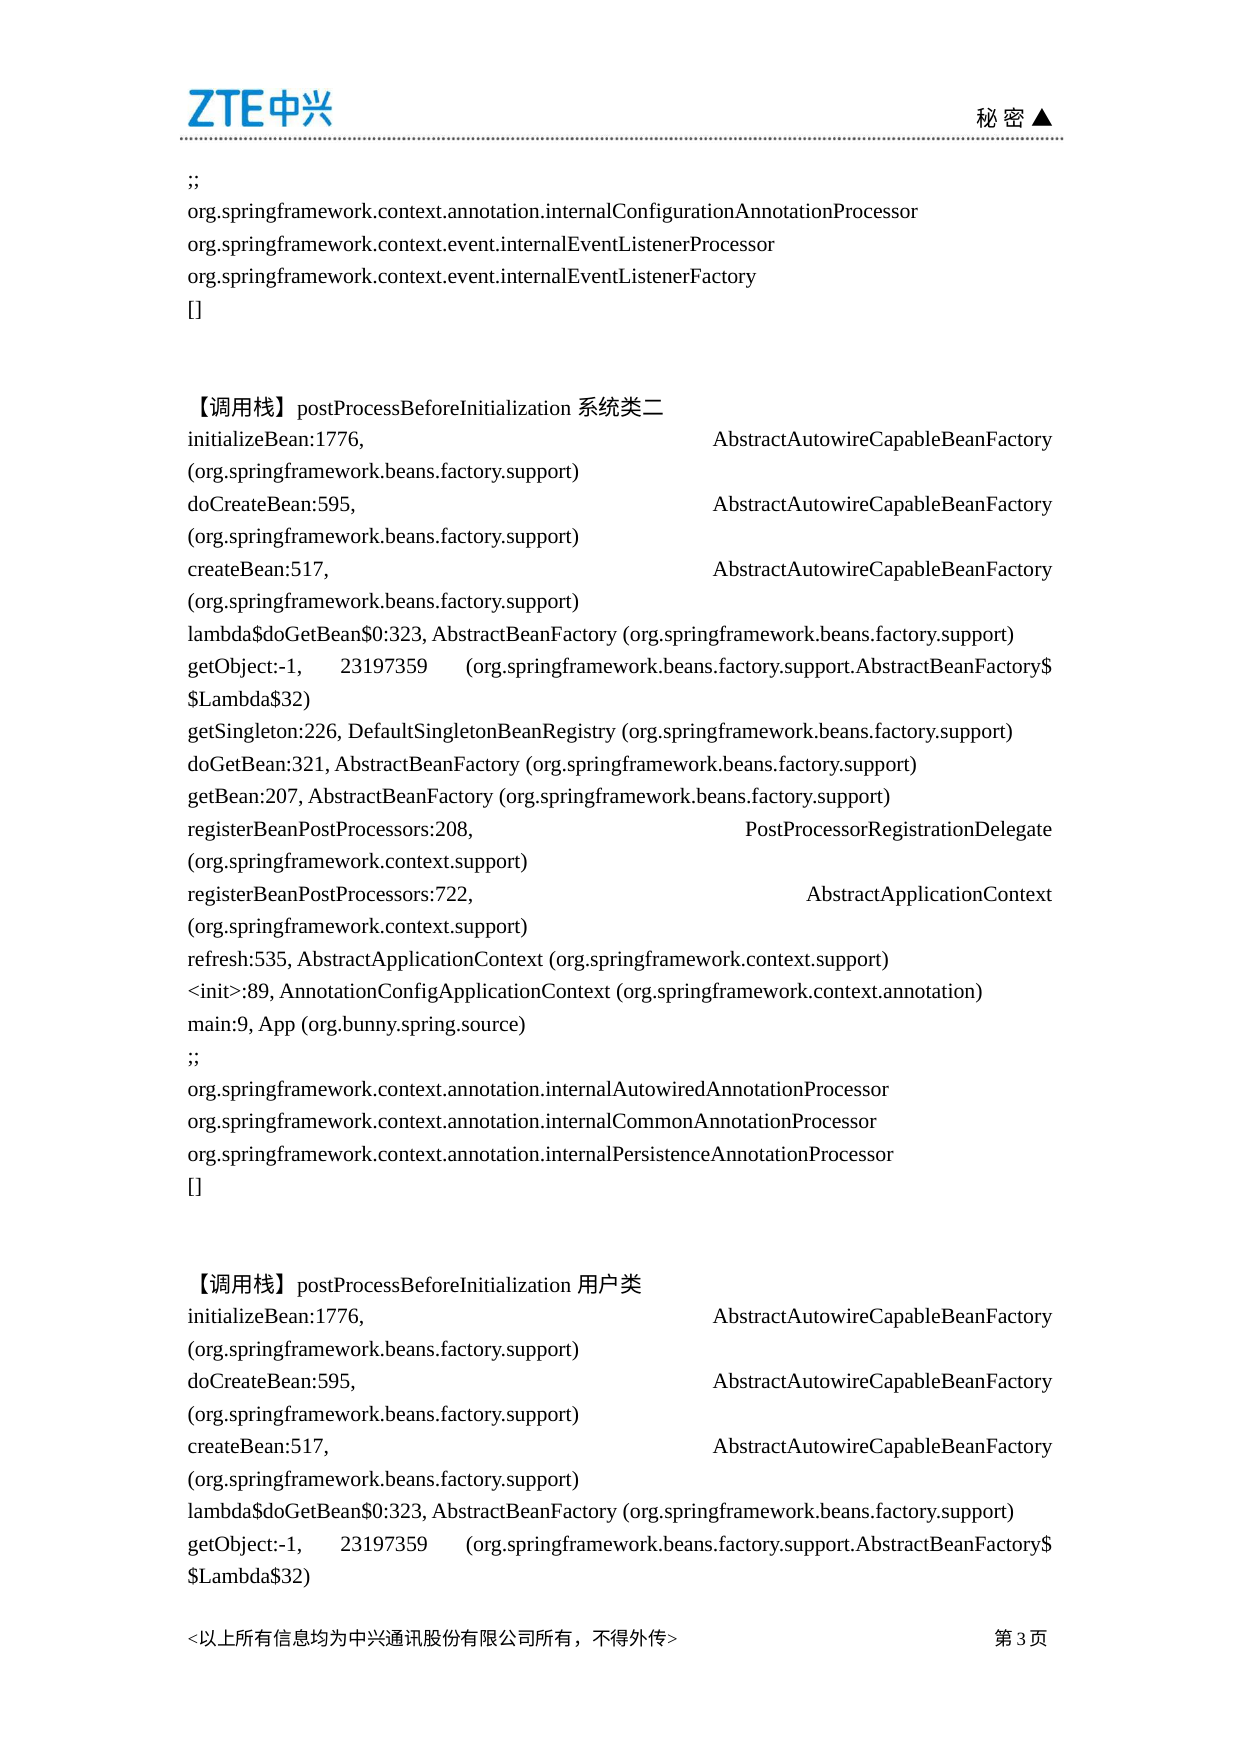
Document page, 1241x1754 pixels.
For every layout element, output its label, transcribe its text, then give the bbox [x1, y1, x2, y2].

list org.springframework.context.annotation.internalConfigurationAnnotationProcessor [187, 194, 1053, 227]
list org.springframework.context.event.internalEventListenerProcessor [187, 227, 1053, 259]
list doCreateBean:595, AbstractAutowireCapableBeanFactory (org.springframework.beans.factory.support) [187, 1364, 1053, 1429]
list createBean:517, AbstractAutowireCapableBeanFactory (org.springframework.beans.factory.support) [187, 1429, 1053, 1494]
list getSingleton:226, DefaultSingletonBeanRegistry (org.springframework.beans.factory.support) [187, 714, 1053, 747]
list initializeBean:1776, AbstractAutowireCapableBeanFactory (org.springframework.beans.factory.support) [187, 1299, 1053, 1364]
list main:9, App (org.bunny.spring.source) [187, 1007, 1053, 1039]
list org.springframework.context.annotation.internalCommonAnnotationProcessor [187, 1104, 1053, 1137]
picture [187, 88, 333, 127]
list getObject:-1, 23197359 (org.springframework.beans.factory.support.AbstractBeanFactory$$Lambda$32) [187, 1527, 1053, 1592]
list <init>:89, AnnotationConfigApplicationContext (org.springframework.context.annotation) [187, 974, 1053, 1007]
list registerBeanPostProcessors:722, AbstractApplicationContext (org.springframework.context.support) [187, 877, 1053, 942]
list org.springframework.context.annotation.internalAutowiredAnnotationProcessor [187, 1072, 1053, 1104]
list getObject:-1, 23197359 (org.springframework.beans.factory.support.AbstractBeanFactory$$Lambda$32) [187, 649, 1053, 714]
list ;; [187, 1039, 1053, 1072]
list org.springframework.context.event.internalEventListenerFactory [187, 259, 1053, 292]
list ;; [187, 162, 1053, 194]
list refresh:535, AbstractApplicationContext (org.springframework.context.support) [187, 942, 1053, 974]
list doGetBean:321, AbstractBeanFactory (org.springframework.beans.factory.support) [187, 747, 1053, 779]
list [] [187, 292, 1053, 324]
list doCreateBean:595, AbstractAutowireCapableBeanFactory (org.springframework.beans.factory.support) [187, 487, 1053, 552]
picture [179, 134, 1064, 143]
list getBean:207, AbstractBeanFactory (org.springframework.beans.factory.support) [187, 779, 1053, 812]
list initializeBean:1776, AbstractAutowireCapableBeanFactory (org.springframework.beans.factory.support) [187, 422, 1053, 487]
list [] [187, 1169, 1053, 1202]
list lambda$doGetBean$0:323, AbstractBeanFactory (org.springframework.beans.factory.support) [187, 617, 1053, 649]
list 【调用栈】postProcessBeforeInitialization 用户类 [187, 1267, 1053, 1299]
list registerBeanPostProcessors:208, PostProcessorRegistrationDelegate (org.springframework.context.support) [187, 812, 1053, 877]
list lambda$doGetBean$0:323, AbstractBeanFactory (org.springframework.beans.factory.support) [187, 1494, 1053, 1527]
list createBean:517, AbstractAutowireCapableBeanFactory (org.springframework.beans.factory.support) [187, 552, 1053, 617]
list org.springframework.context.annotation.internalPersistenceAnnotationProcessor [187, 1137, 1053, 1169]
list 【调用栈】postProcessBeforeInitialization 系统类二 [187, 389, 1053, 422]
